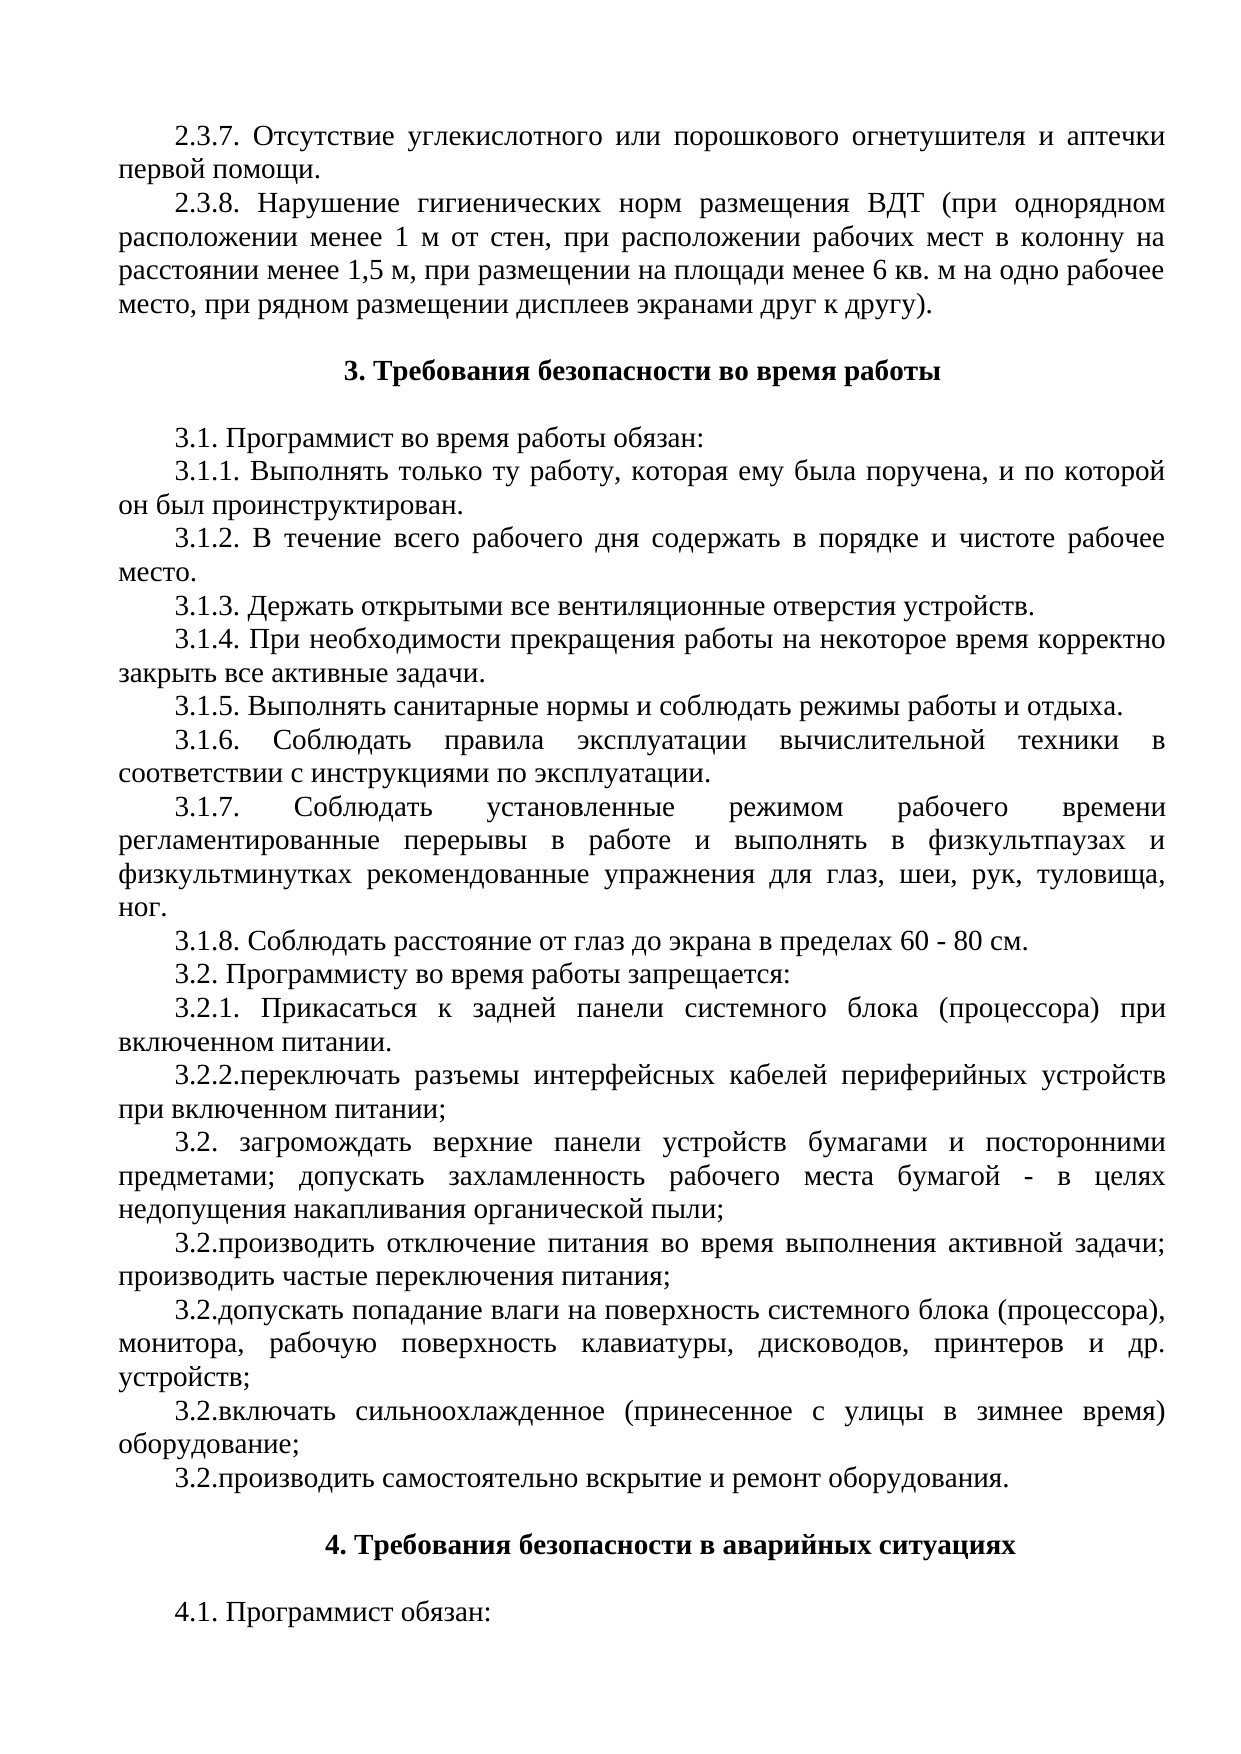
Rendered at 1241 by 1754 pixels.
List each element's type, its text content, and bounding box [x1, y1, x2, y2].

text 3.1.2. В течение всего рабочего дня содержать в порядке и чистоте рабочее место. [118, 521, 1167, 588]
text 3.1.1. Выполнять только ту работу, которая ему была поручена, и по которой он был проинструктирован. [118, 453, 1167, 521]
text 3.1.7. Соблюдать установленные режимом рабочего времени регламентированные перерывы в работе и выполнять в физкультпаузах и физкультминутках рекомендованные упражнения для глаз, шеи, рук, туловища, ног. [118, 789, 1167, 923]
text 4.1. Программист обязан: [118, 1594, 1167, 1627]
text 3.2.производить самостоятельно вскрытие и ремонт оборудования. [118, 1460, 1167, 1493]
text 3.1. Программист во время работы обязан: [118, 420, 1167, 453]
text 3.2.2.переключать разъемы интерфейсных кабелей периферийных устройств при включенном питании; [118, 1057, 1167, 1124]
text 3.1.6. Соблюдать правила эксплуатации вычислительной техники в соответствии с инструкциями по эксплуатации. [118, 722, 1167, 789]
text 3.2.допускать попадание влаги на поверхность системного блока (процессора), монитора, рабочую поверхность клавиатуры, дисководов, принтеров и др. устройств; [118, 1292, 1167, 1393]
text 3.1.4. При необходимости прекращения работы на некоторое время корректно закрыть все активные задачи. [118, 621, 1167, 688]
text 3.2. Программисту во время работы запрещается: [118, 957, 1167, 990]
text 3.2. загромождать верхние панели устройств бумагами и посторонними предметами; допускать захламленность рабочего места бумагой - в целях недопущения накапливания органической пыли; [118, 1124, 1167, 1225]
text 4. Требования безопасности в аварийных ситуациях [118, 1527, 1167, 1560]
text 2.3.7. Отсутствие углекислотного или порошкового огнетушителя и аптечки первой помощи. [118, 118, 1167, 185]
text 2.3.8. Нарушение гигиенических норм размещения ВДТ (при однорядном расположении менее от стен, при расположении рабочих мест в колонну на расстоянии менее , при размещении на площади менее на одно рабочее место, при рядном размещении дисплеев экранами друг к другу). [118, 185, 1167, 319]
text 3.1.5. Выполнять санитарные нормы и соблюдать режимы работы и отдыха. [118, 688, 1167, 722]
text 3.1.8. Соблюдать расстояние от глаз до экрана в пределах 60 - . [118, 923, 1167, 957]
text 3.2.включать сильноохлажденное (принесенное с улицы в зимнее время) оборудование; [118, 1393, 1167, 1460]
text 3.1.3. Держать открытыми все вентиляционные отверстия устройств. [118, 588, 1167, 621]
text 3. Требования безопасности во время работы [118, 353, 1167, 386]
text 3.2.1. Прикасаться к задней панели системного блока (процессора) при включенном питании. [118, 990, 1167, 1057]
text 3.2.производить отключение питания во время выполнения активной задачи; производить частые переключения питания; [118, 1225, 1167, 1292]
